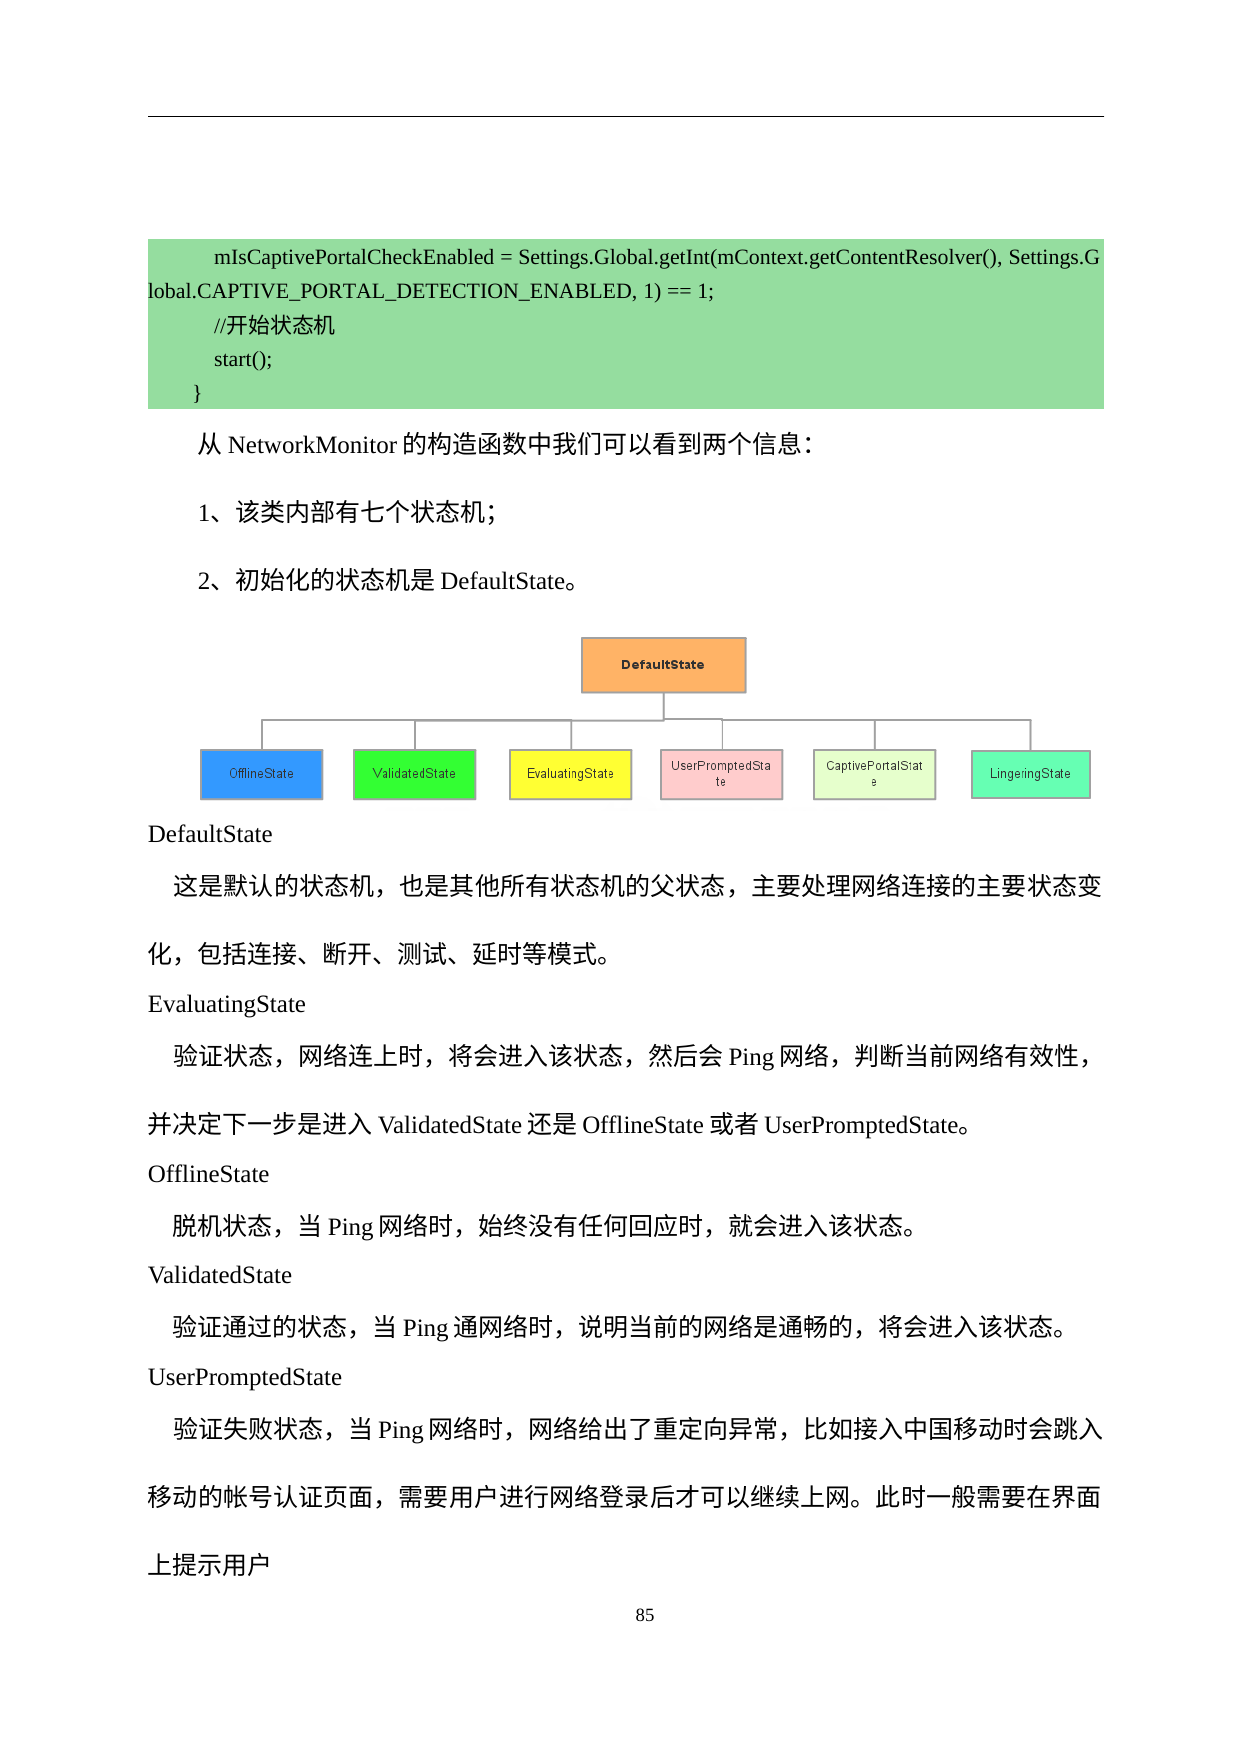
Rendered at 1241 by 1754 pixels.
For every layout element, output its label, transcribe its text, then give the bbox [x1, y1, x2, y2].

text //开始状态机 [148, 307, 1104, 341]
text start(); [148, 341, 1104, 375]
text } [148, 375, 1104, 409]
text 从NetworkMonitor的构造函数中我们可以看到两个信息： [148, 409, 1104, 477]
text mIsCaptivePortalCheckEnabled = Settings.Global.getInt(mContext.getContentResolver(), Settings.Global.CAPTIVE_PORTAL_DETECTION_ENABLED, 1) == 1; [148, 239, 1104, 307]
text DefaultState 这是默认的状态机，也是其他所有状态机的父状态，主要处理网络连接的主要状态变化，包括连接、断开、测试、延时等模式。 EvaluatingState 验证状态，网络连上时，将会进入该状态，然后会Ping网络，判断当前网络有效性，并决定下一步是进入ValidatedState还是OfflineState或者UserPromptedState。 OfflineState 脱机状态，当Ping网络时，始终没有任何回应时，就会进入该状态。 ValidatedState 验证通过的状态，当Ping通网络时，说明当前的网络是通畅的，将会进入该状态。 UserPromptedState 验证失败状态，当Ping网络时，网络给出了重定向异常，比如接入中国移动时会跳入移动的帐号认证页面，需要用户进行网络登录后才可以继续上网。此时一般需要在界面上提示用户 [148, 817, 1104, 1598]
text 1、该类内部有七个状态机； [148, 477, 1104, 545]
picture [197, 618, 1098, 811]
text 2、初始化的状态机是DefaultState。 [148, 545, 1104, 613]
